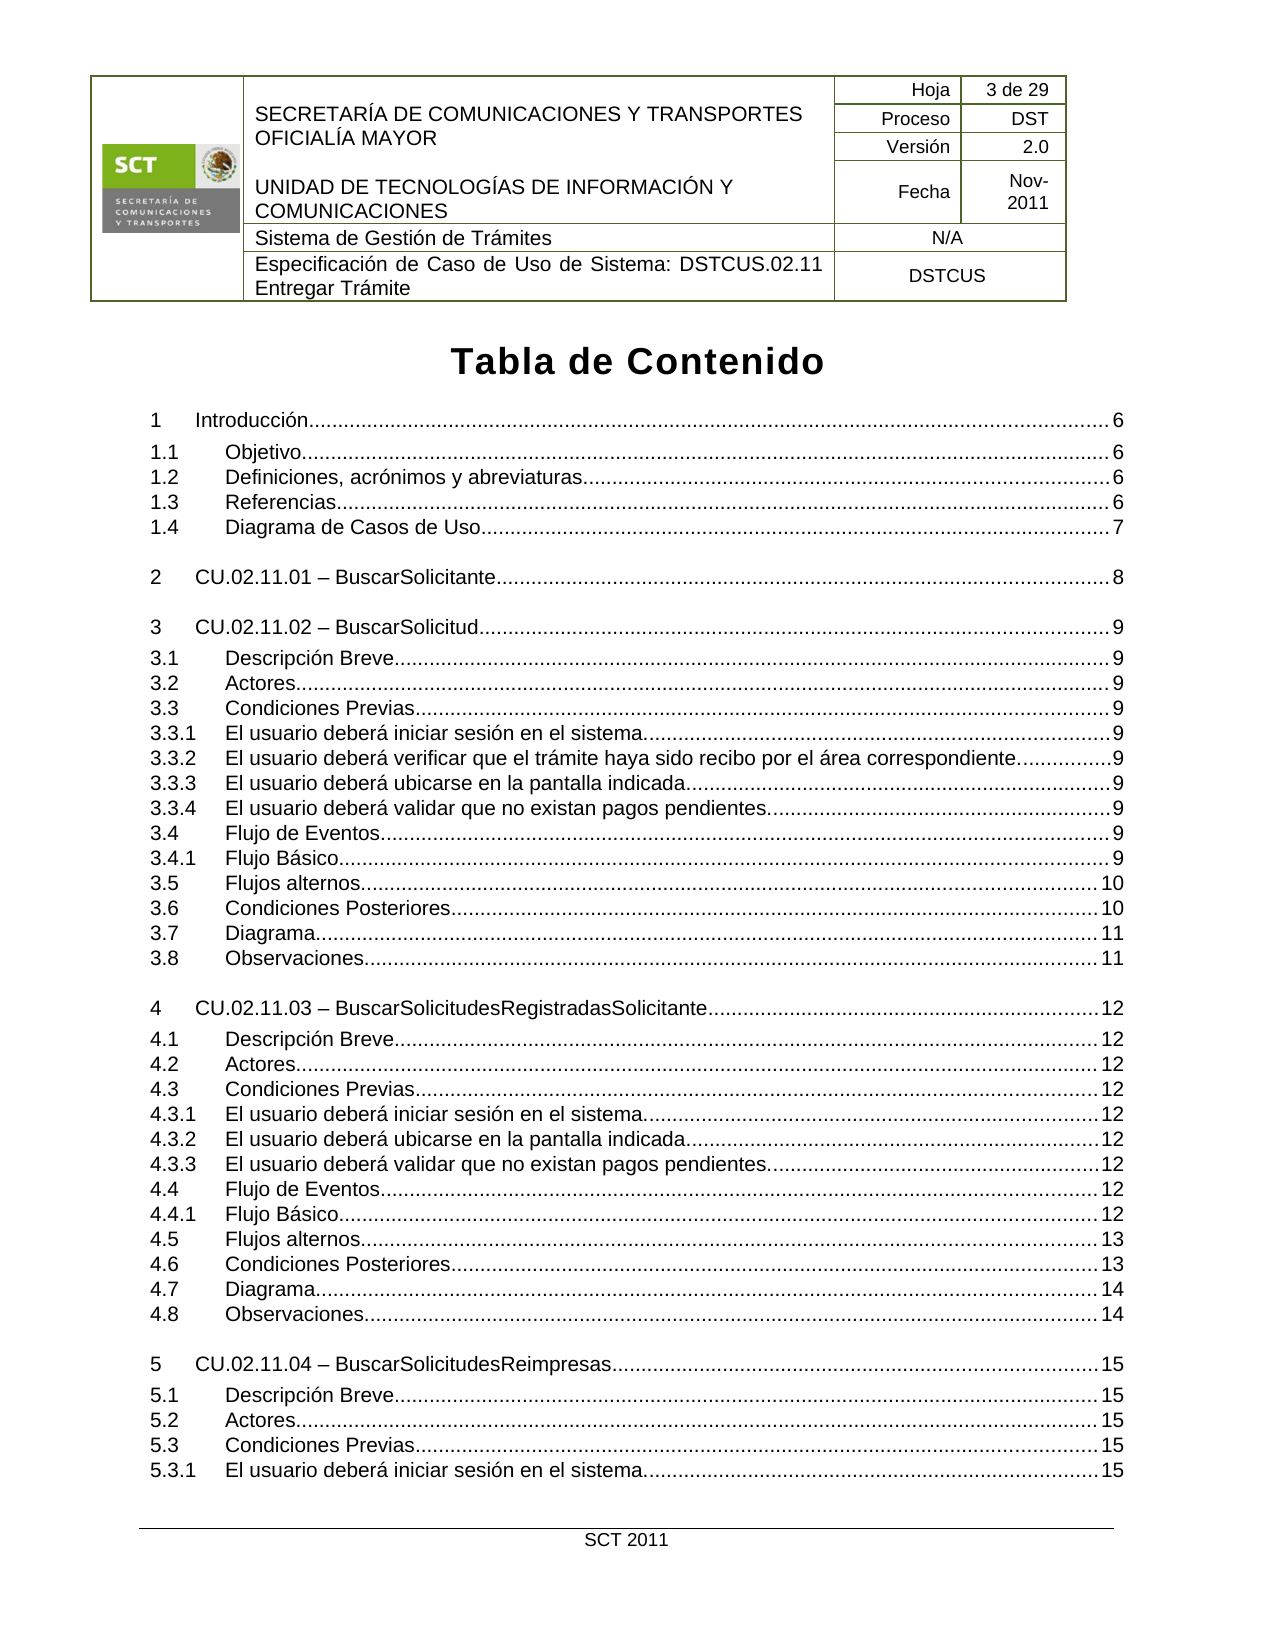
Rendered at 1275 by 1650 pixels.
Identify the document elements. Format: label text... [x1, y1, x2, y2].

text 1 Introducción 6 [150, 407, 1125, 432]
text 3.8 Observaciones 11 [150, 945, 1125, 970]
text 4.5 Flujos alternos 13 [150, 1226, 1125, 1251]
text 3.3.3 El usuario deberá ubicarse en la pantalla indicada. 9 [150, 770, 1125, 795]
text 1.1 Objetivo 6 [150, 438, 1125, 463]
text 4.4 Flujo de Eventos 12 [150, 1176, 1125, 1201]
text 3.6 Condiciones Posteriores 10 [150, 895, 1125, 920]
text 4.4.1 Flujo Básico 12 [150, 1201, 1125, 1226]
text 4.3.3 El usuario deberá validar que no existan pagos pendientes. 12 [150, 1151, 1125, 1176]
text 4.3 Condiciones Previas 12 [150, 1076, 1125, 1101]
text 3 CU.02.11.02 – BuscarSolicitud 9 [150, 613, 1125, 638]
text 4.2 Actores 12 [150, 1051, 1125, 1076]
text 3.4.1 Flujo Básico 9 [150, 845, 1125, 870]
text 4.8 Observaciones 14 [150, 1301, 1125, 1326]
text 3.2 Actores 9 [150, 670, 1125, 695]
text 5.2 Actores 15 [150, 1407, 1125, 1432]
text 1.3 Referencias 6 [150, 488, 1125, 513]
text 4.6 Condiciones Posteriores 13 [150, 1251, 1125, 1276]
text 3.3.4 El usuario deberá validar que no existan pagos pendientes. 9 [150, 795, 1125, 820]
text 2 CU.02.11.01 – BuscarSolicitante 8 [150, 563, 1125, 588]
text 3.4 Flujo de Eventos 9 [150, 820, 1125, 845]
text 3.3.2 El usuario deberá verificar que el trámite haya sido recibo por el área correspondiente. 9 [150, 745, 1125, 770]
text 3.7 Diagrama 11 [150, 920, 1125, 945]
subtitle Tabla de Contenido [150, 339, 1125, 382]
text 4.7 Diagrama 14 [150, 1276, 1125, 1301]
text 4.1 Descripción Breve 12 [150, 1026, 1125, 1051]
text 5.3 Condiciones Previas 15 [150, 1432, 1125, 1457]
text 3.3 Condiciones Previas 9 [150, 695, 1125, 720]
text 4.3.1 El usuario deberá iniciar sesión en el sistema. 12 [150, 1101, 1125, 1126]
text 5 CU.02.11.04 – BuscarSolicitudesReimpresas 15 [150, 1351, 1125, 1376]
text 3.3.1 El usuario deberá iniciar sesión en el sistema. 9 [150, 720, 1125, 745]
text 5.3.1 El usuario deberá iniciar sesión en el sistema. 15 [150, 1457, 1125, 1482]
text 1.2 Definiciones, acrónimos y abreviaturas 6 [150, 463, 1125, 488]
text 4.3.2 El usuario deberá ubicarse en la pantalla indicada. 12 [150, 1126, 1125, 1151]
text 5.1 Descripción Breve 15 [150, 1382, 1125, 1407]
text 1.4 Diagrama de Casos de Uso 7 [150, 513, 1125, 538]
text 3.1 Descripción Breve 9 [150, 645, 1125, 670]
text 3.5 Flujos alternos 10 [150, 870, 1125, 895]
text 4 CU.02.11.03 – BuscarSolicitudesRegistradasSolicitante 12 [150, 995, 1125, 1020]
